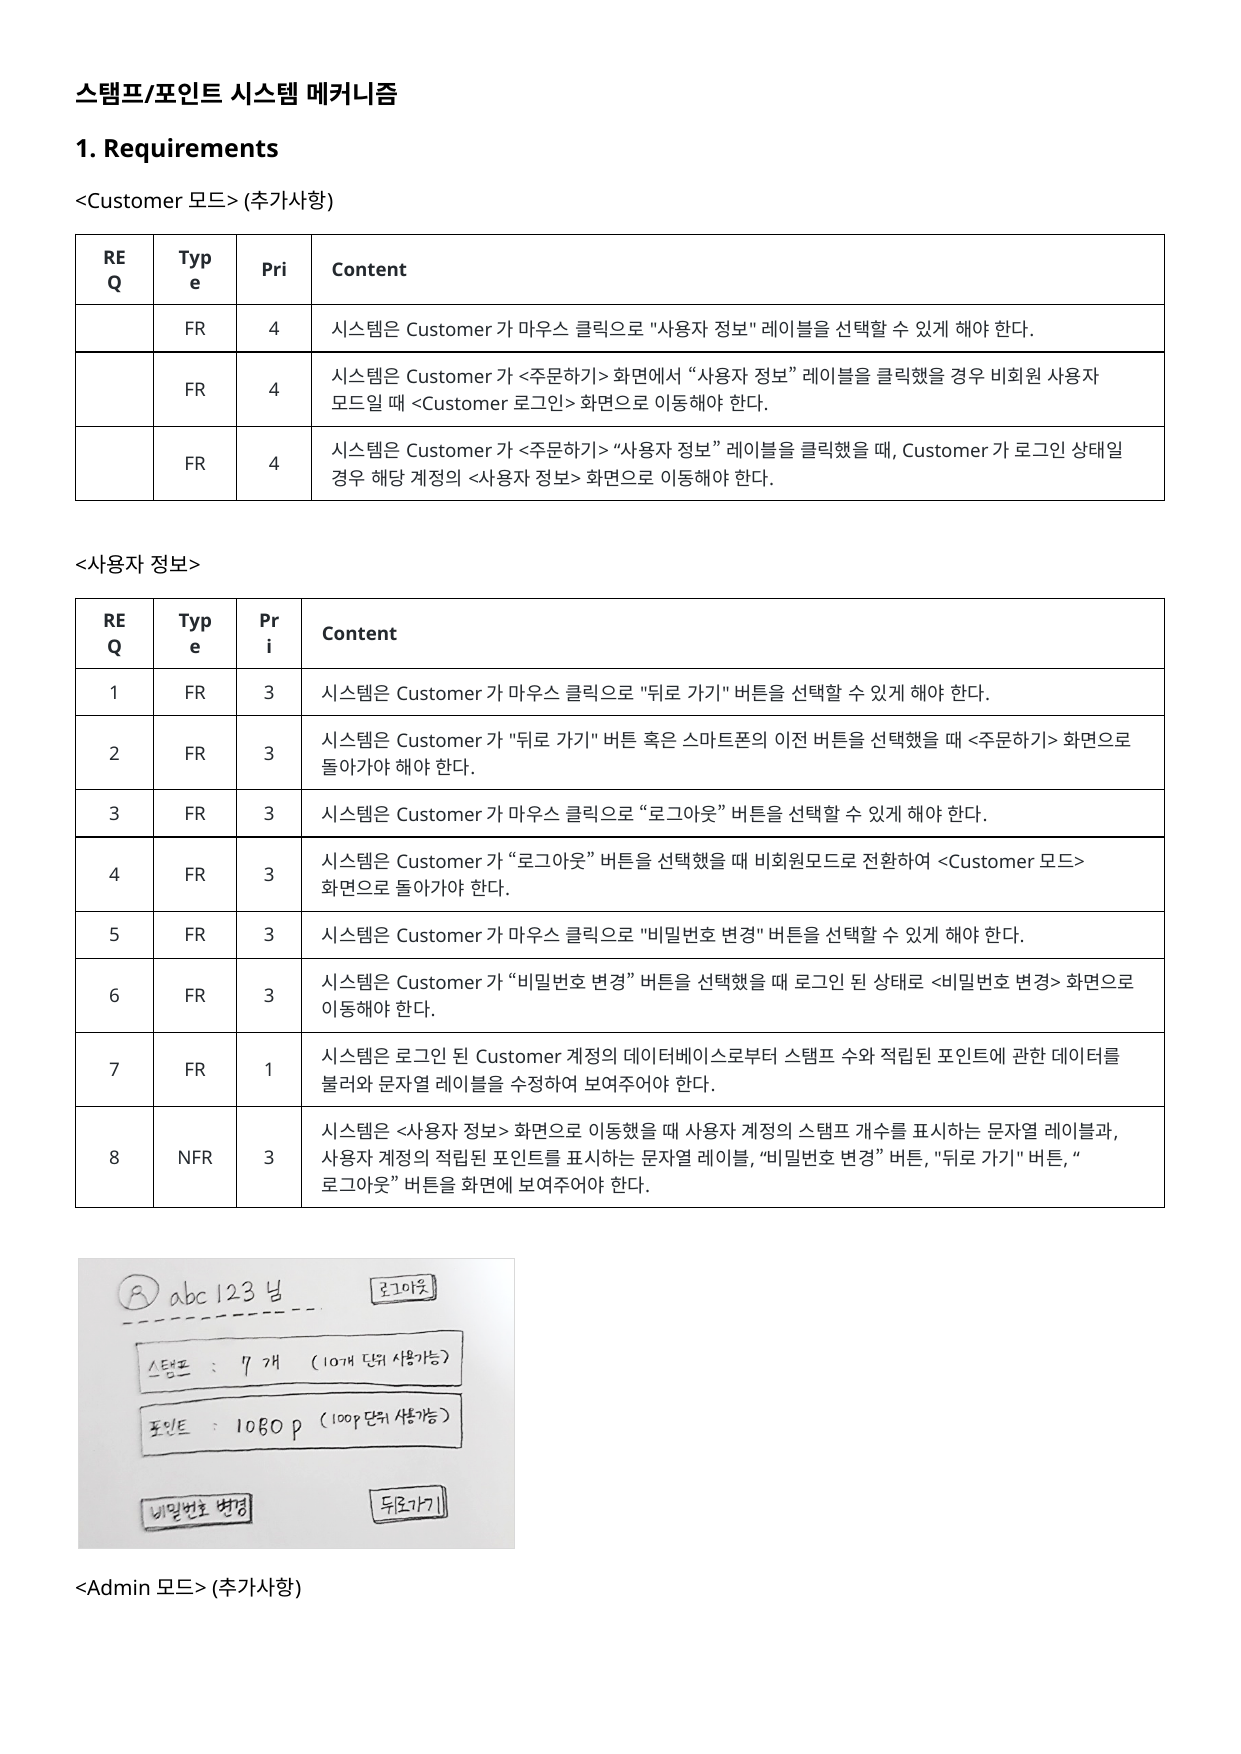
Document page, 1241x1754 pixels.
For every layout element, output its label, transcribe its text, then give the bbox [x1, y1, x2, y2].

table_cell 2 [76, 716, 153, 789]
text 스탬프/포인트 시스템 메커니즘 [75, 75, 1165, 111]
table_cell 4 [237, 353, 311, 426]
table_cell 시스템은 Customer가 “비밀번호 변경” 버튼을 선택했을 때 로그인 된 상태로 <비밀번호 변경> 화면으로 이동해야 한다. [302, 959, 1164, 1032]
table_cell 4 [237, 427, 311, 500]
table_cell FR [154, 427, 236, 500]
table_cell 1 [76, 669, 153, 715]
table_header Content [302, 599, 1164, 668]
text <사용자 정보> [75, 548, 1165, 578]
table_cell 3 [237, 959, 301, 1032]
table_cell FR [154, 838, 236, 911]
table_cell 시스템은 Customer가 “로그아웃” 버튼을 선택했을 때 비회원모드로 전환하여 <Customer 모드> 화면으로 돌아가야 한다. [302, 838, 1164, 911]
text <Admin 모드> (추가사항) [75, 1571, 1165, 1602]
table_cell 4 [237, 305, 311, 351]
table_cell FR [154, 1033, 236, 1106]
table_header REQ [76, 235, 153, 304]
table_cell FR [154, 669, 236, 715]
text 1. Requirements [75, 131, 1165, 165]
picture [79, 1259, 514, 1548]
table_cell FR [154, 912, 236, 957]
table_cell 3 [237, 790, 301, 836]
table_cell 3 [237, 1107, 301, 1207]
table_cell 7 [76, 1033, 153, 1106]
table_header Type [154, 599, 236, 668]
table_cell 4 [76, 838, 153, 911]
table_cell 시스템은 Customer가 마우스 클릭으로 "사용자 정보" 레이블을 선택할 수 있게 해야 한다. [312, 305, 1164, 351]
table_header Content [312, 235, 1164, 304]
table_cell FR [154, 305, 236, 351]
table_cell FR [154, 959, 236, 1032]
table_cell FR [154, 790, 236, 836]
table_header Pri [237, 599, 301, 668]
table_header Pri [237, 235, 311, 304]
table_header Type [154, 235, 236, 304]
table_cell [76, 353, 153, 426]
text <Customer 모드> (추가사항) [75, 184, 1165, 214]
table_cell 시스템은 Customer가 <주문하기> 화면에서 “사용자 정보” 레이블을 클릭했을 경우 비회원 사용자 모드일 때 <Customer 로그인> 화면으로 이동해야 한다. [312, 353, 1164, 426]
table_cell [76, 305, 153, 351]
table_cell 시스템은 Customer가 <주문하기> “사용자 정보” 레이블을 클릭했을 때, Customer가 로그인 상태일 경우 해당 계정의 <사용자 정보> 화면으로 이동해야 한다. [312, 427, 1164, 500]
table_cell 3 [237, 669, 301, 715]
table_cell 시스템은 Customer가 "뒤로 가기" 버튼 혹은 스마트폰의 이전 버튼을 선택했을 때 <주문하기> 화면으로 돌아가야 해야 한다. [302, 716, 1164, 789]
table_cell 6 [76, 959, 153, 1032]
table_cell [76, 427, 153, 500]
table_cell 8 [76, 1107, 153, 1207]
table_cell FR [154, 353, 236, 426]
table_cell 3 [237, 838, 301, 911]
table_cell 3 [76, 790, 153, 836]
table_cell 시스템은 로그인 된 Customer 계정의 데이터베이스로부터 스탬프 수와 적립된 포인트에 관한 데이터를 불러와 문자열 레이블을 수정하여 보여주어야 한다. [302, 1033, 1164, 1106]
table_cell NFR [154, 1107, 236, 1207]
table_header REQ [76, 599, 153, 668]
table_cell FR [154, 716, 236, 789]
table_cell 1 [237, 1033, 301, 1106]
table_cell 시스템은 <사용자 정보> 화면으로 이동했을 때 사용자 계정의 스탬프 개수를 표시하는 문자열 레이블과, 사용자 계정의 적립된 포인트를 표시하는 문자열 레이블, “비밀번호 변경” 버튼, "뒤로 가기" 버튼, “로그아웃” 버튼을 화면에 보여주어야 한다. [302, 1107, 1164, 1207]
table_cell 3 [237, 912, 301, 957]
table_cell 5 [76, 912, 153, 957]
table_cell 시스템은 Customer가 마우스 클릭으로 "비밀번호 변경" 버튼을 선택할 수 있게 해야 한다. [302, 912, 1164, 957]
table_cell 시스템은 Customer가 마우스 클릭으로 “로그아웃” 버튼을 선택할 수 있게 해야 한다. [302, 790, 1164, 836]
table_cell 3 [237, 716, 301, 789]
table_cell 시스템은 Customer가 마우스 클릭으로 "뒤로 가기" 버튼을 선택할 수 있게 해야 한다. [302, 669, 1164, 715]
